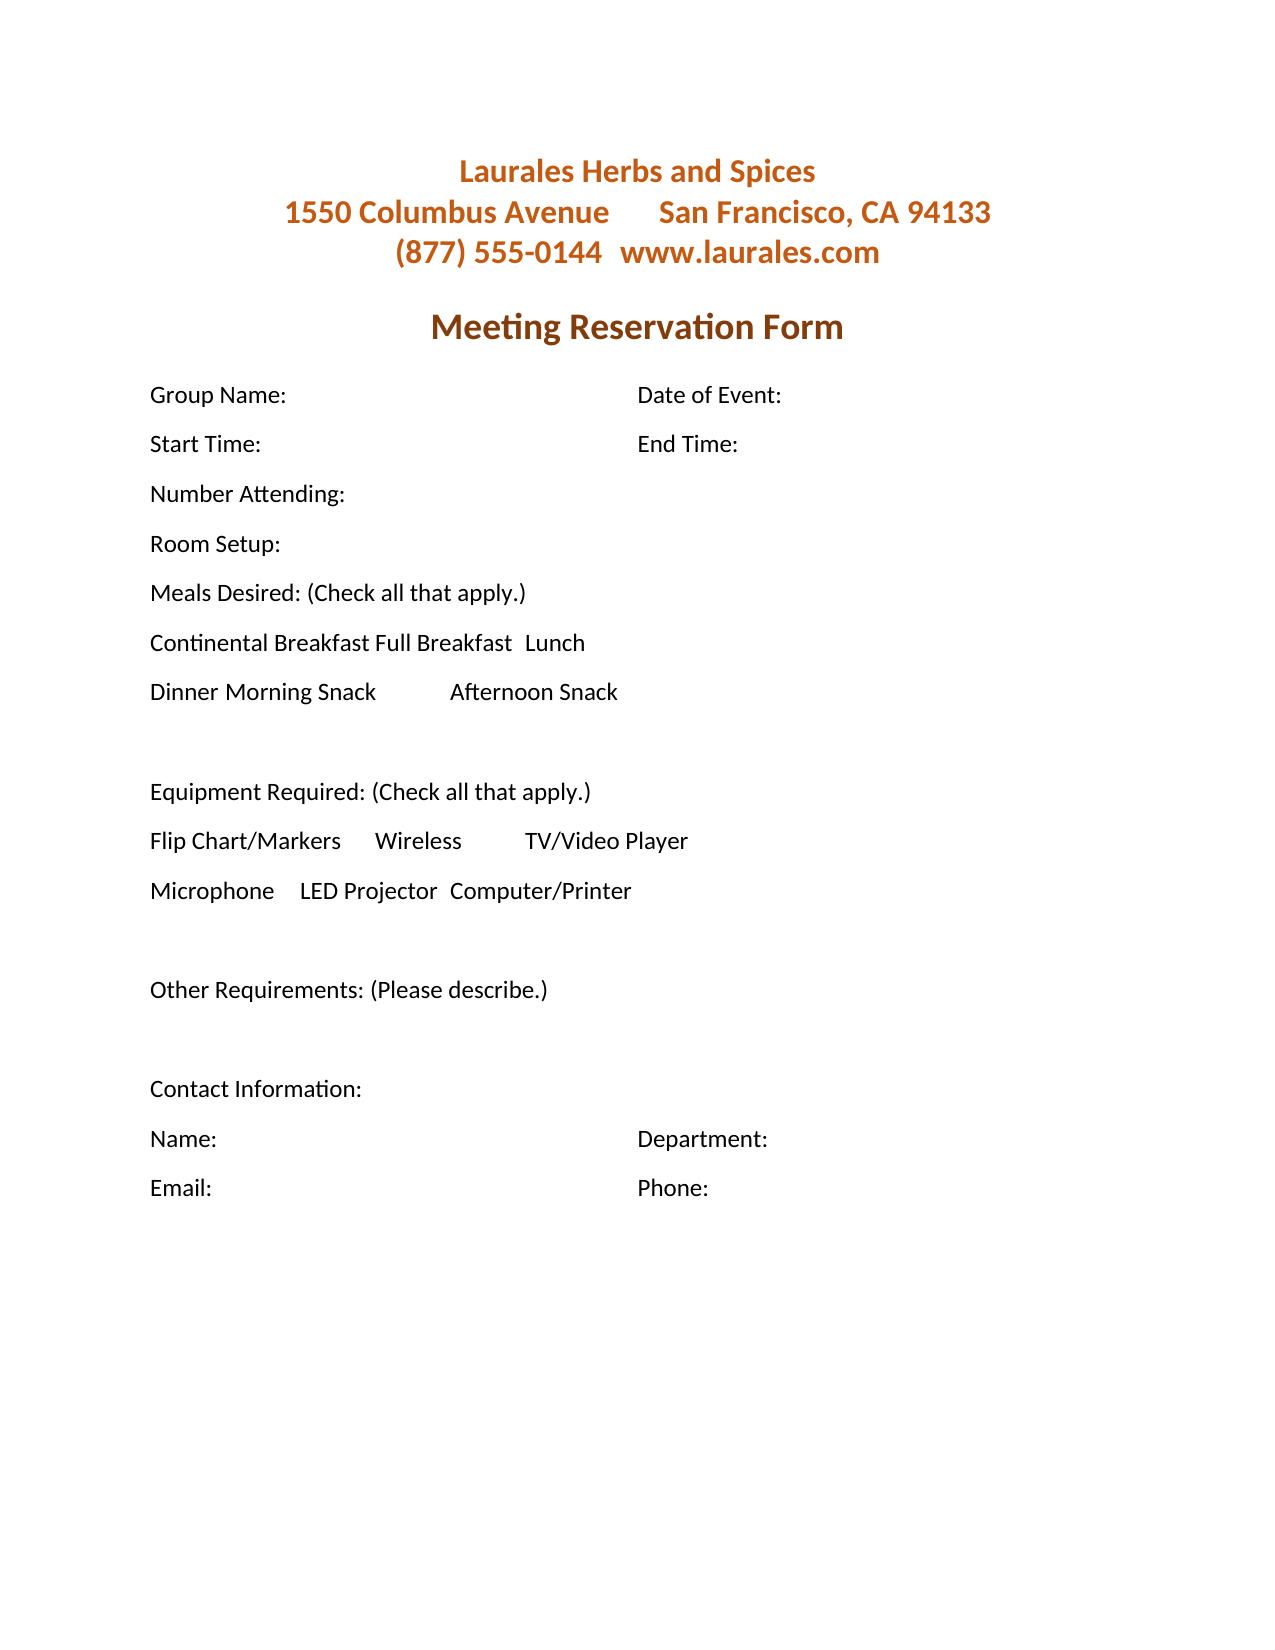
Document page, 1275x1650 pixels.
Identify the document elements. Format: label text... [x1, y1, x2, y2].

text Number Attending: [150, 478, 1125, 509]
text Meals Desired: (Check all that apply.) [150, 577, 1125, 608]
text Room Setup: [150, 528, 1125, 558]
text Microphone LED Projector Computer/Printer [150, 875, 1125, 905]
text Email: Phone: [150, 1172, 1125, 1203]
text Start Time: End Time: [150, 429, 1125, 459]
text Meeting Reservation Form [150, 303, 1125, 348]
text Contact Information: [150, 1073, 1125, 1104]
text Other Requirements: (Please describe.) [150, 974, 1125, 1004]
text Equipment Required: (Check all that apply.) [150, 776, 1125, 806]
text Dinner Morning Snack Afternoon Snack [150, 677, 1125, 707]
text 1550 Columbus Avenue San Francisco, CA 94133 [150, 191, 1125, 231]
text Flip Chart/Markers Wireless TV/Video Player [150, 825, 1125, 856]
text Laurales Herbs and Spices [150, 150, 1125, 191]
text (877) 555-0144 www.laurales.com [150, 231, 1125, 272]
text Name: Department: [150, 1123, 1125, 1153]
text Group Name: Date of Event: [150, 379, 1125, 409]
text Continental Breakfast Full Breakfast Lunch [150, 627, 1125, 657]
